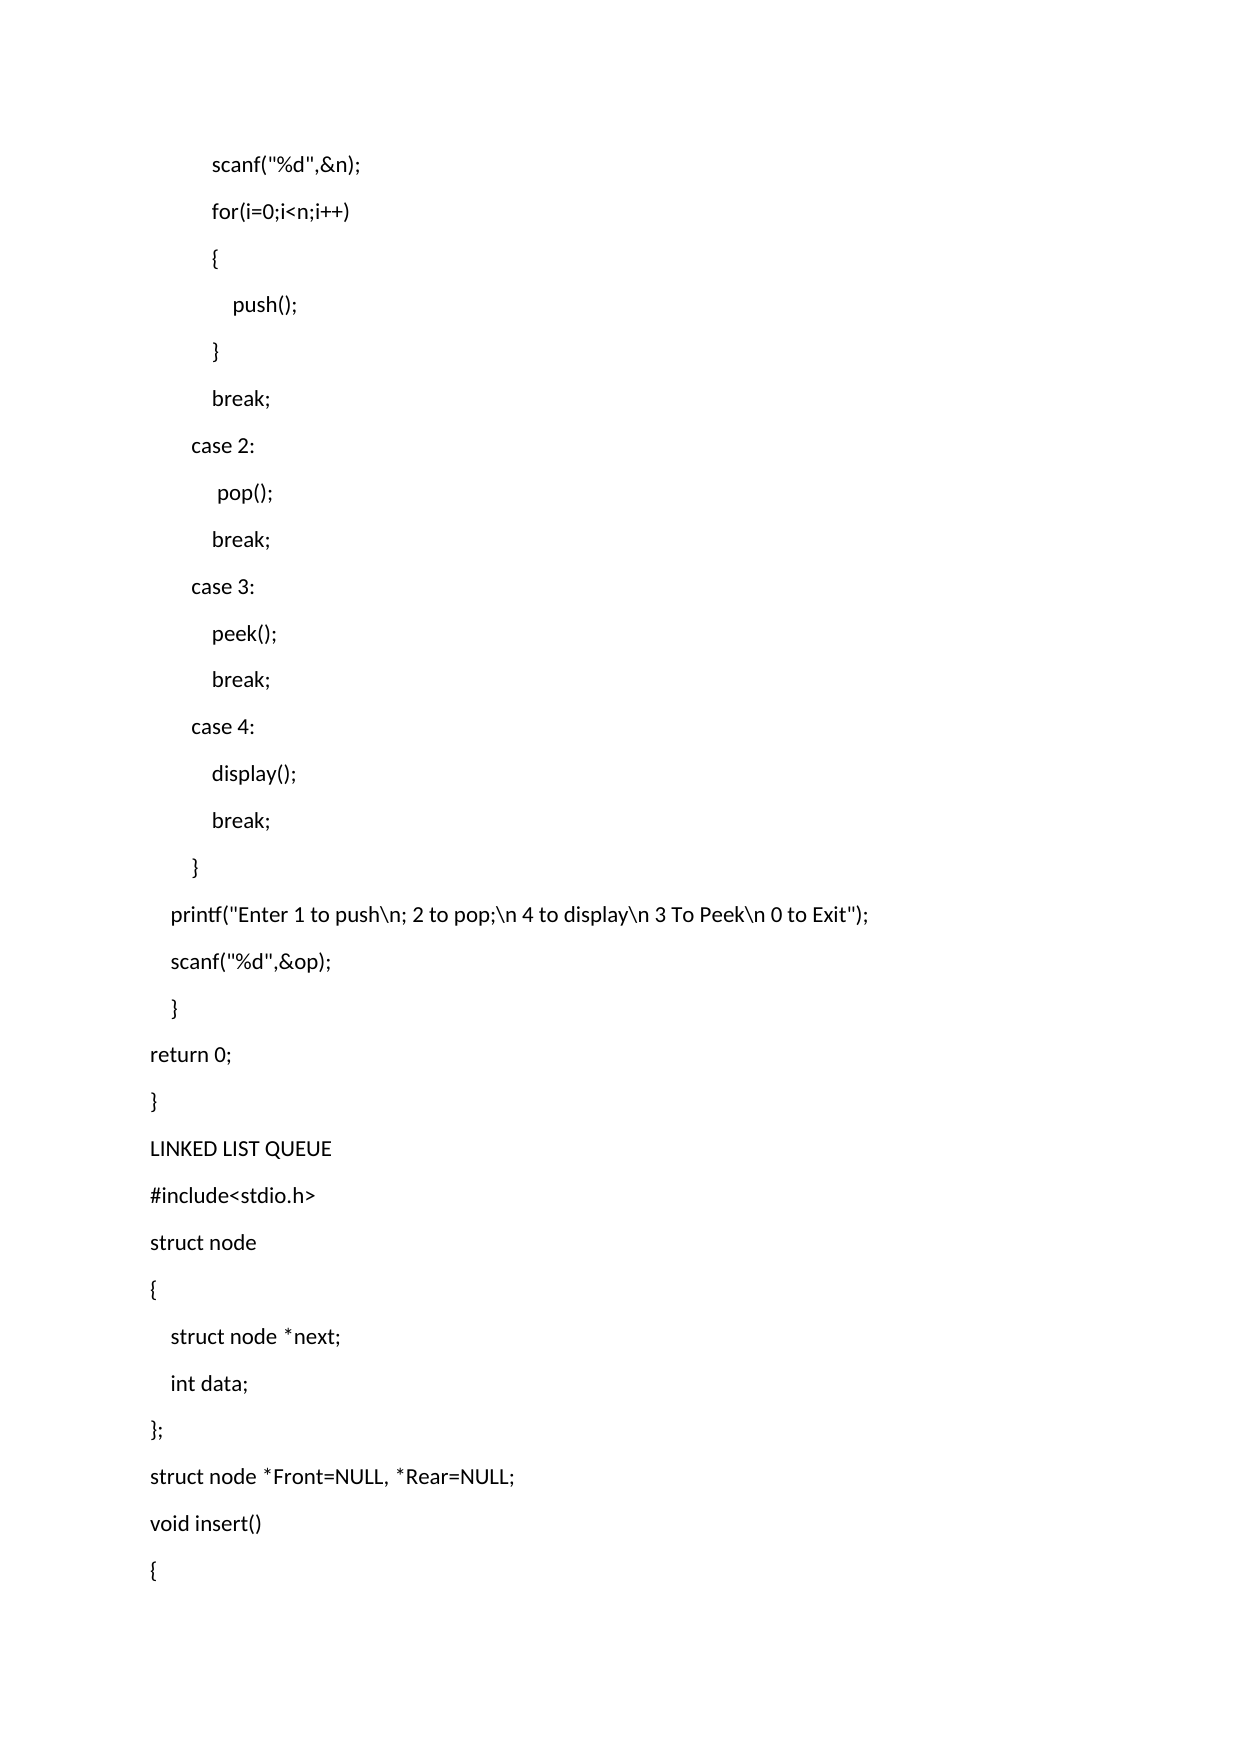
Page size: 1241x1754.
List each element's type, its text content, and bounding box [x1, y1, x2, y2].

text case 2: [150, 431, 1090, 459]
text { [150, 1556, 1090, 1584]
text pop(); [150, 478, 1090, 506]
text scanf("%d",&op); [150, 947, 1090, 975]
text return 0; [150, 1041, 1090, 1069]
text case 4: [150, 712, 1090, 741]
text peek(); [150, 619, 1090, 647]
text scanf("%d",&n); [150, 150, 1090, 178]
text { [150, 1275, 1090, 1303]
text for(i=0;i<n;i++) [150, 197, 1090, 225]
text break; [150, 666, 1090, 694]
text push(); [150, 291, 1090, 319]
text void insert() [150, 1509, 1090, 1537]
text } [150, 1087, 1090, 1116]
text case 3: [150, 572, 1090, 600]
text } [150, 994, 1090, 1022]
text } [150, 337, 1090, 366]
text printf("Enter 1 to push\n; 2 to pop;\n 4 to display\n 3 To Peek\n 0 to Exit"); [150, 900, 1090, 928]
text struct node *Front=NULL, *Rear=NULL; [150, 1462, 1090, 1491]
text }; [150, 1416, 1090, 1444]
text break; [150, 806, 1090, 834]
text display(); [150, 759, 1090, 787]
text } [150, 853, 1090, 881]
text break; [150, 384, 1090, 412]
text struct node *next; [150, 1322, 1090, 1350]
text int data; [150, 1369, 1090, 1397]
text break; [150, 525, 1090, 553]
text struct node [150, 1228, 1090, 1256]
text { [150, 244, 1090, 272]
text #include<stdio.h> [150, 1181, 1090, 1209]
text LINKED LIST QUEUE [150, 1134, 1090, 1162]
